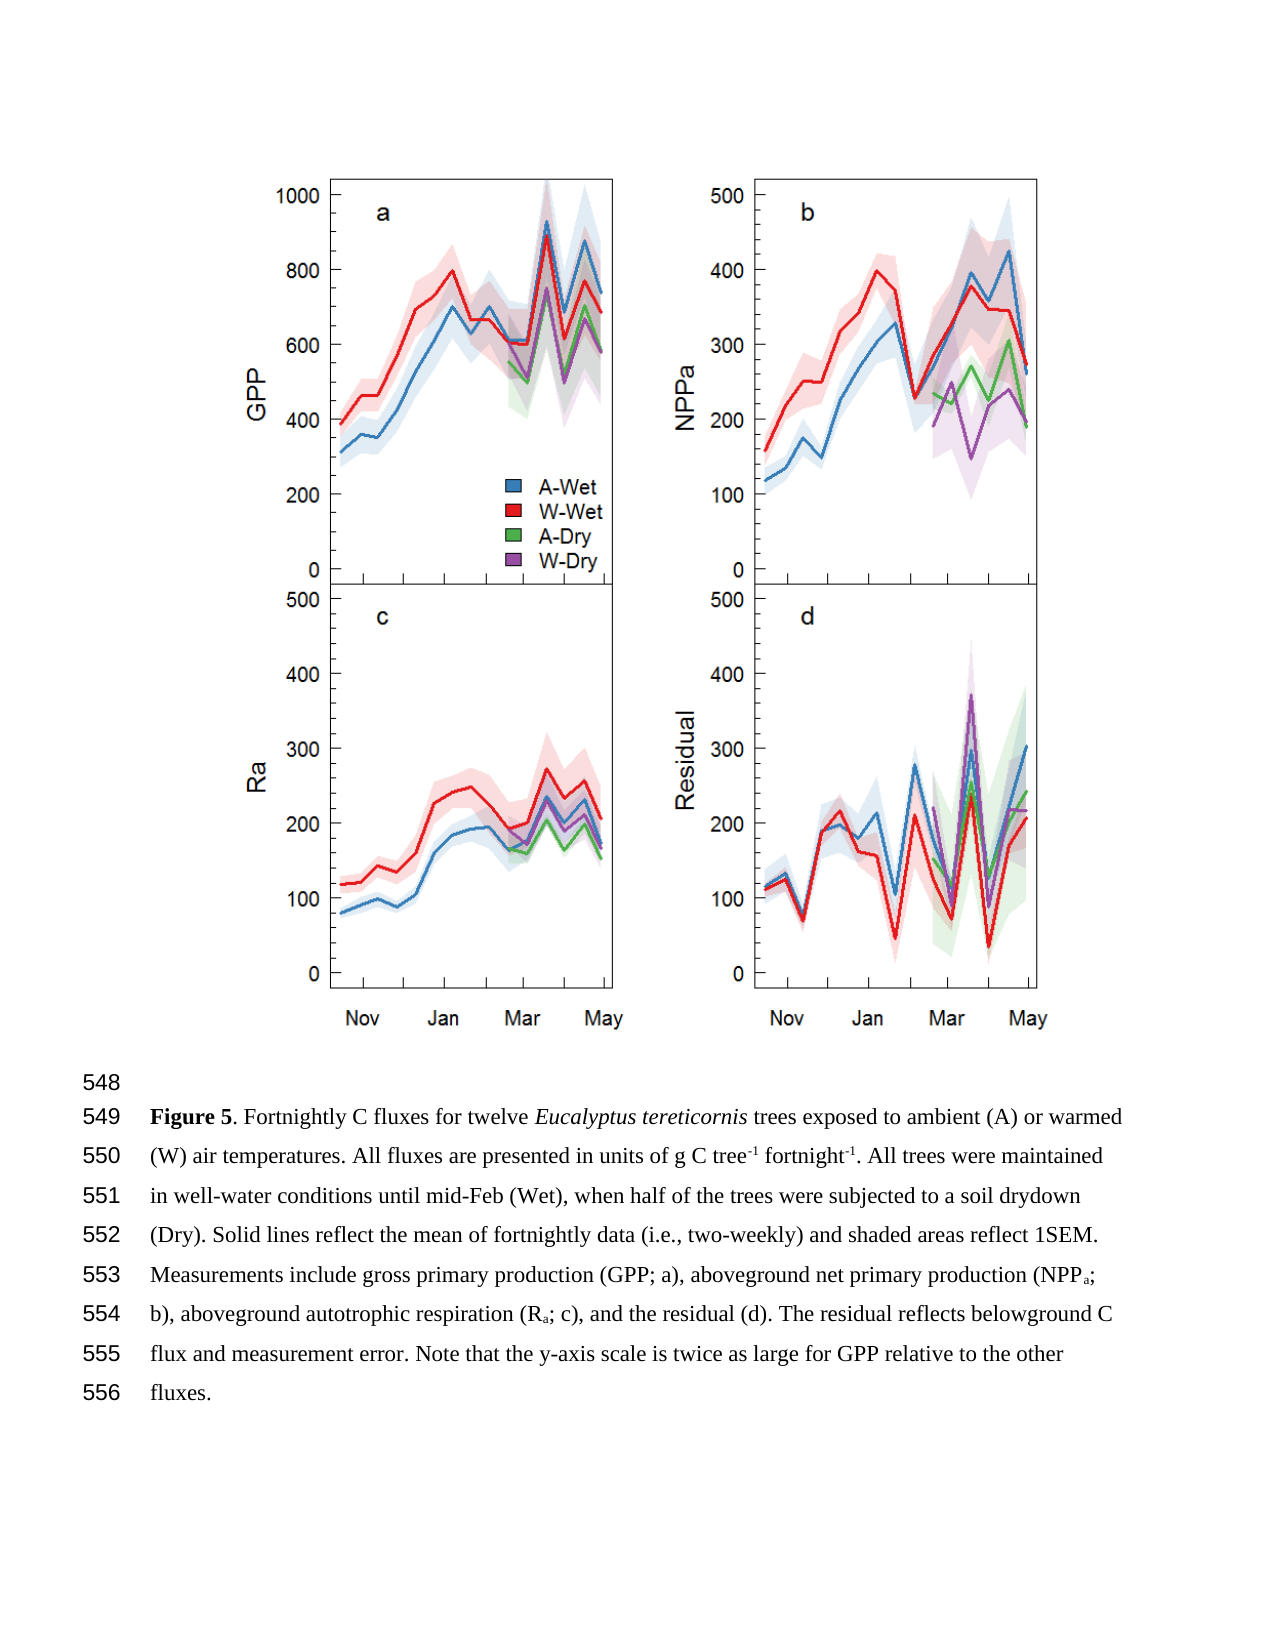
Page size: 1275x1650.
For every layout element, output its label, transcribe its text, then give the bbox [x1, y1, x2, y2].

picture [167, 150, 1108, 1090]
text Figure 5. Fortnightly C fluxes for twelve Eucalyptus tereticornis trees exposed to ambient (A) or warmed (W) air temperatures. All fluxes are presented in units of g C tree-1 fortnight-1. All trees were maintained in well-water conditions until mid-Feb (Wet), when half of the trees were subjected to a soil drydown (Dry). Solid lines reflect the mean of fortnightly data (i.e., two-weekly) and shaded areas reflect 1SEM. Measurements include gross primary production (GPP; a), aboveground net primary production (NPPa; b), aboveground autotrophic respiration (Ra; c), and the residual (d). The residual reflects belowground C flux and measurement error. Note that the y-axis scale is twice as large for GPP relative to the other fluxes. [150, 1103, 1125, 1406]
